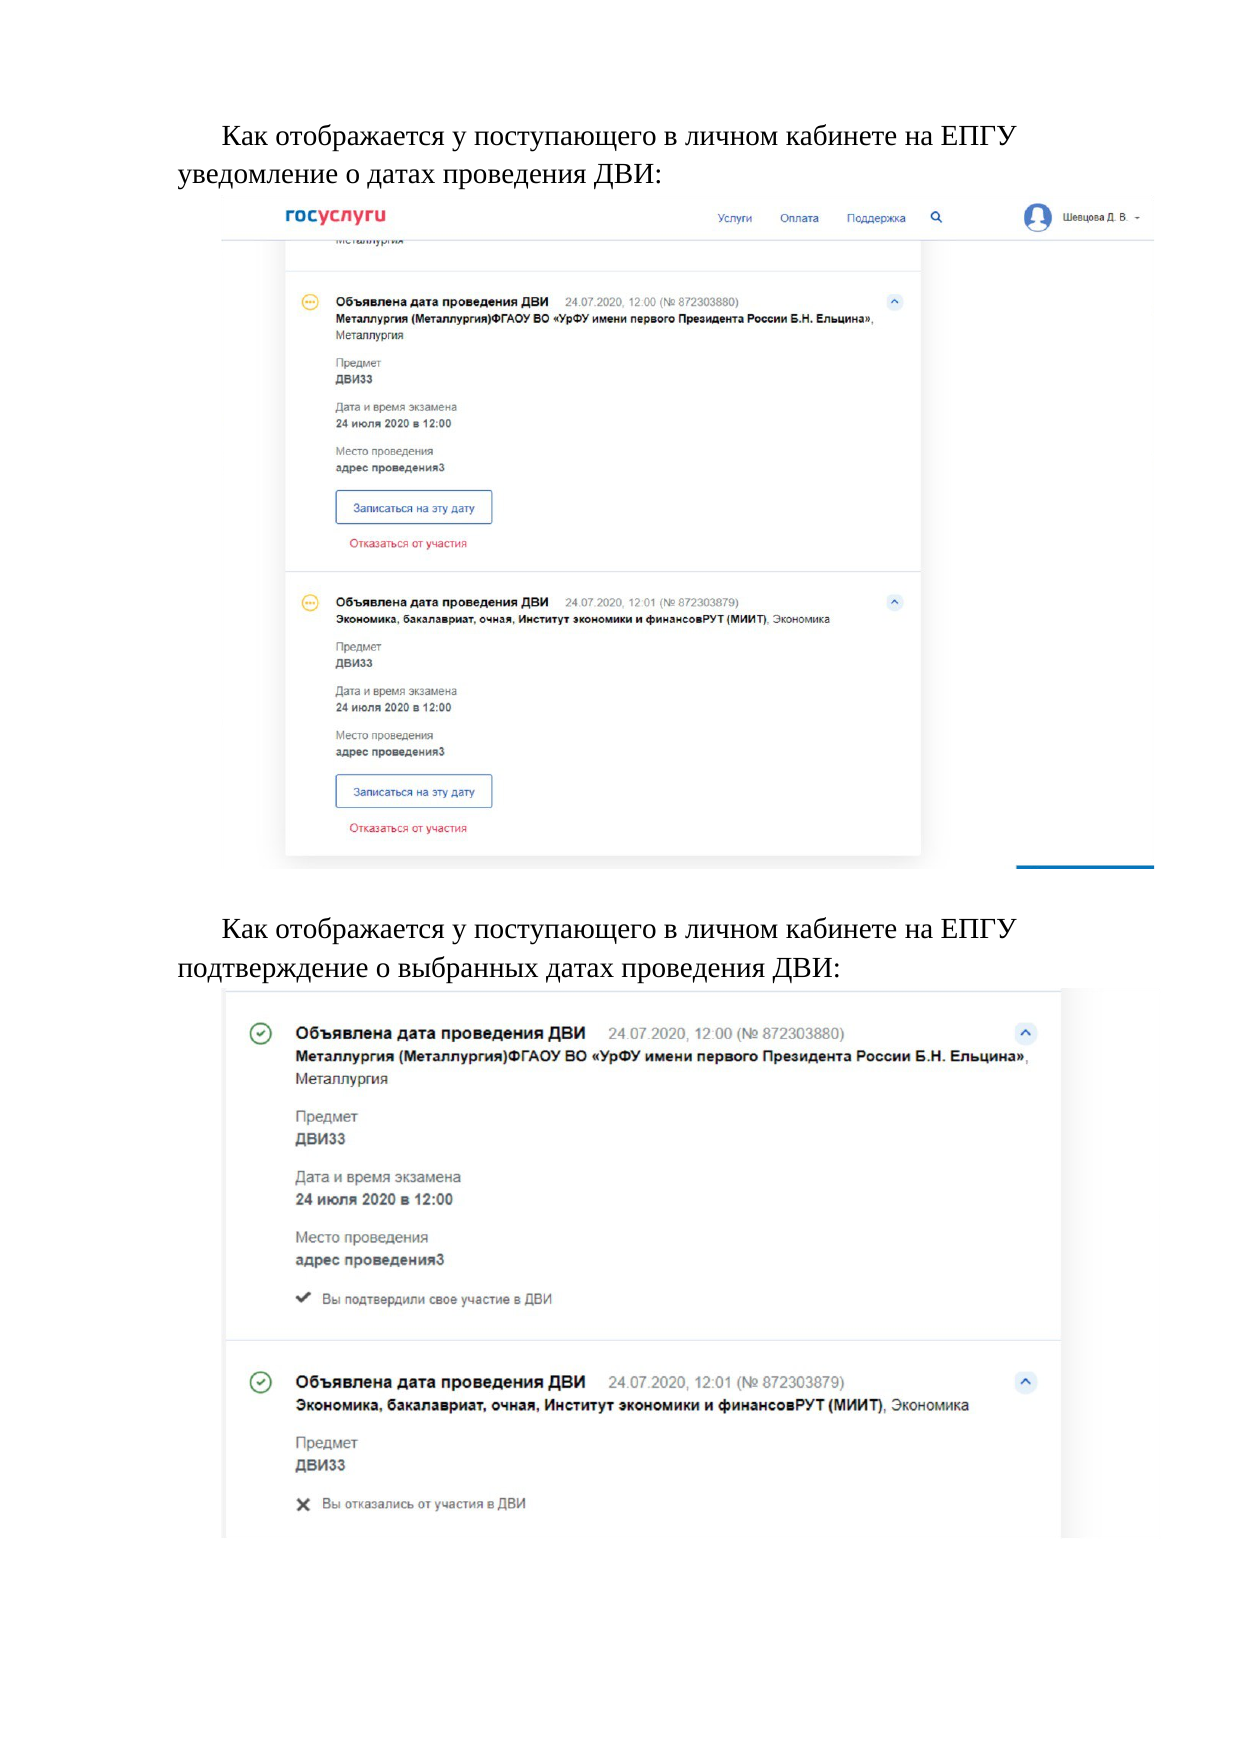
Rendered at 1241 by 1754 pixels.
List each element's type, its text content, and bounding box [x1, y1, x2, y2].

text Как отображается у поступающего в личном кабинете на ЕПГУ подтверждение о выбранных датах проведения ДВИ: [177, 911, 1152, 983]
text Как отображается у поступающего в личном кабинете на ЕПГУ уведомление о датах проведения ДВИ: [177, 118, 1152, 190]
picture [221, 988, 1161, 1539]
picture [221, 195, 1155, 869]
